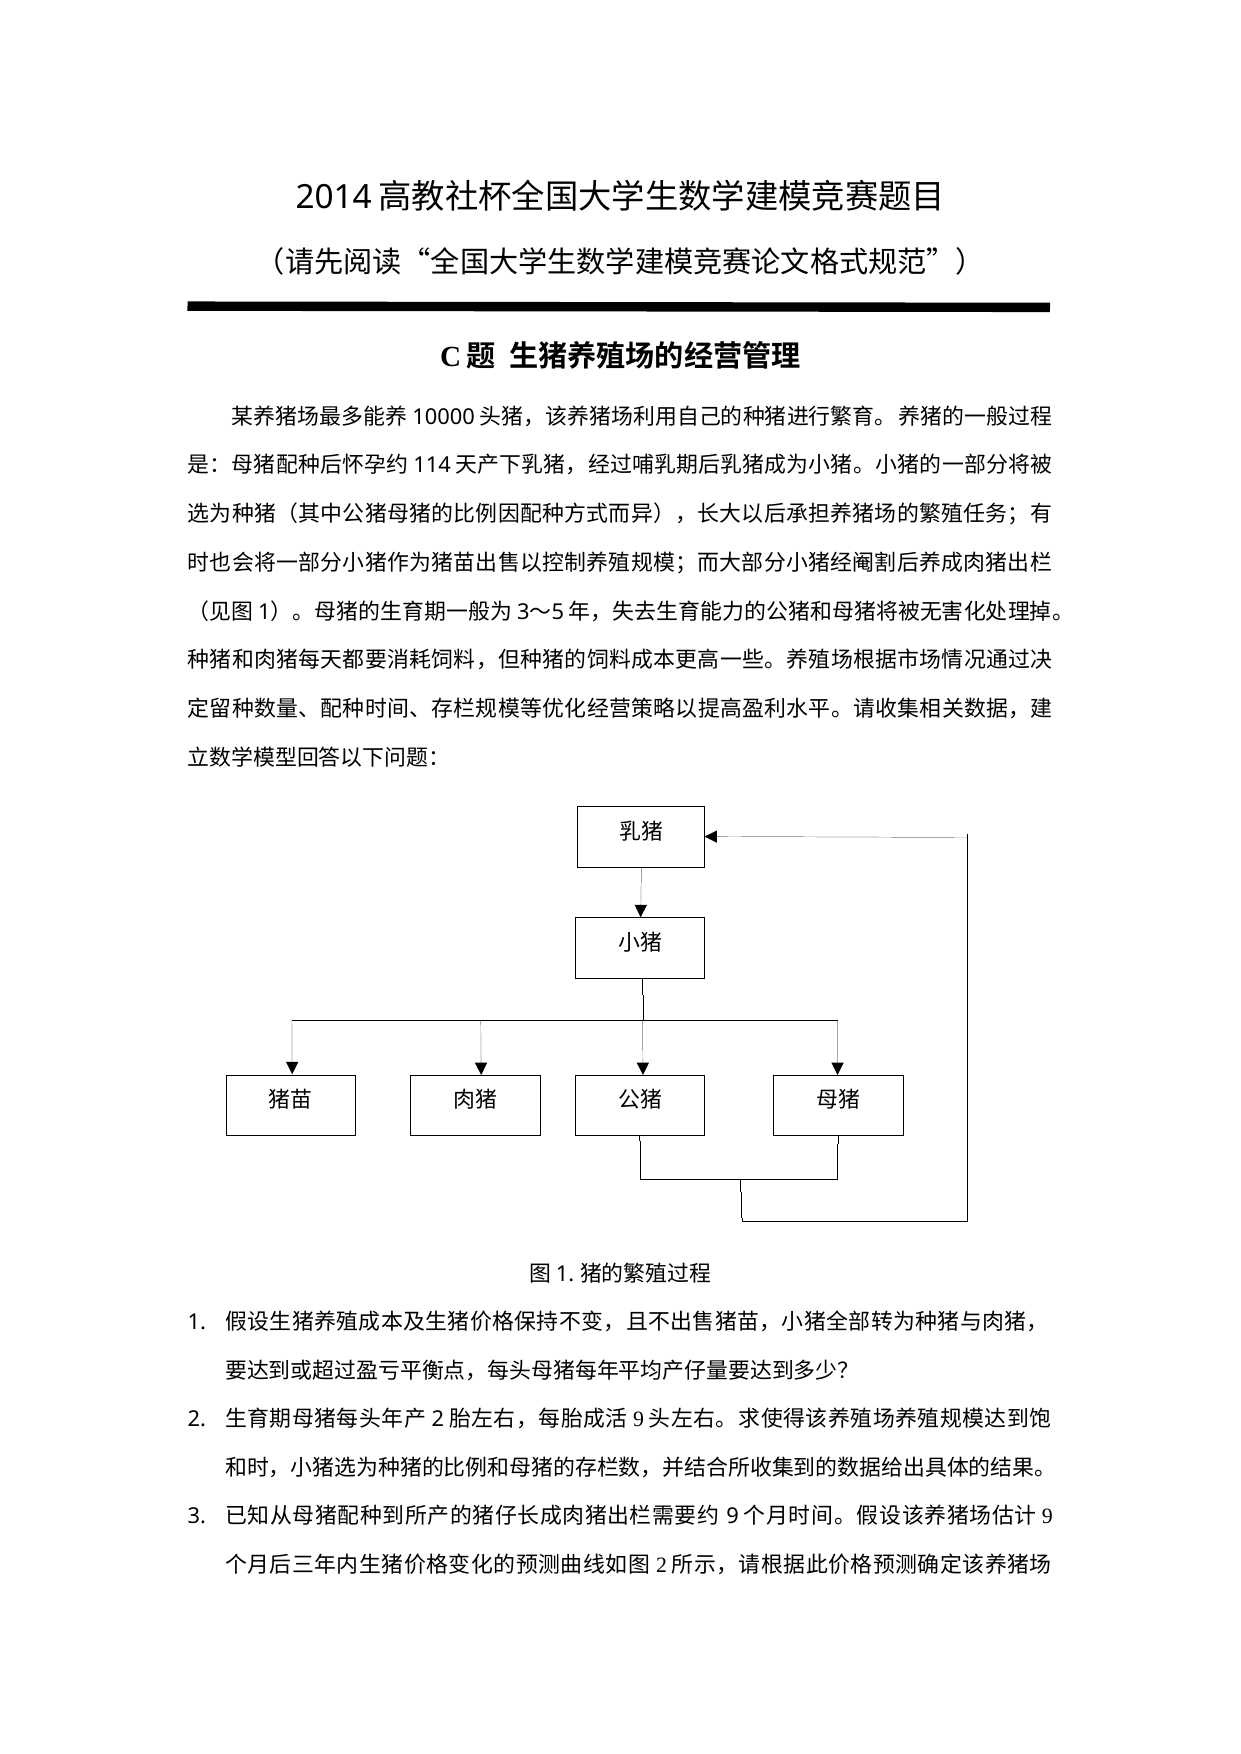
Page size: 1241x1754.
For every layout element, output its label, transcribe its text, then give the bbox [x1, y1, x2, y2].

text 图1. 猪的繁殖过程 [187, 1256, 1053, 1288]
list 假设生猪养殖成本及生猪价格保持不变，且不出售猪苗，小猪全部转为种猪与肉猪，要达到或超过盈亏平衡点，每头母猪每年平均产仔量要达到多少？ [187, 1304, 1053, 1385]
text C题 生猪养殖场的经营管理 [187, 321, 1053, 386]
text （请先阅读“全国大学生数学建模竞赛论文格式规范”） [187, 227, 1053, 292]
list 某养猪场最多能养10000头猪，该养猪场利用自己的种猪进行繁育。养猪的一般过程是：母猪配种后怀孕约114天产下乳猪，经过哺乳期后乳猪成为小猪。小猪的一部分将被选为种猪（其中公猪母猪的比例因配种方式而异），长大以后承担养猪场的繁殖任务；有时也会将一部分小猪作为猪苗出售以控制养殖规模；而大部分小猪经阉割后养成肉猪出栏（见图1）。母猪的生育期一般为3～5年，失去生育能力的公猪和母猪将被无害化处理掉。种猪和肉猪每天都要消耗饲料，但种猪的饲料成本更高一些。养殖场根据市场情况通过决定留种数量、配种时间、存栏规模等优化经营策略以提高盈利水平。请收集相关数据，建立数学模型回答以下问题： [187, 398, 1053, 772]
list 生育期母猪每头年产2胎左右，每胎成活9头左右。求使得该养殖场养殖规模达到饱和时，小猪选为种猪的比例和母猪的存栏数，并结合所收集到的数据给出具体的结果。 [187, 1401, 1053, 1482]
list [187, 1498, 1053, 1579]
text 2014高教社杯全国大学生数学建模竞赛题目 [187, 162, 1053, 227]
